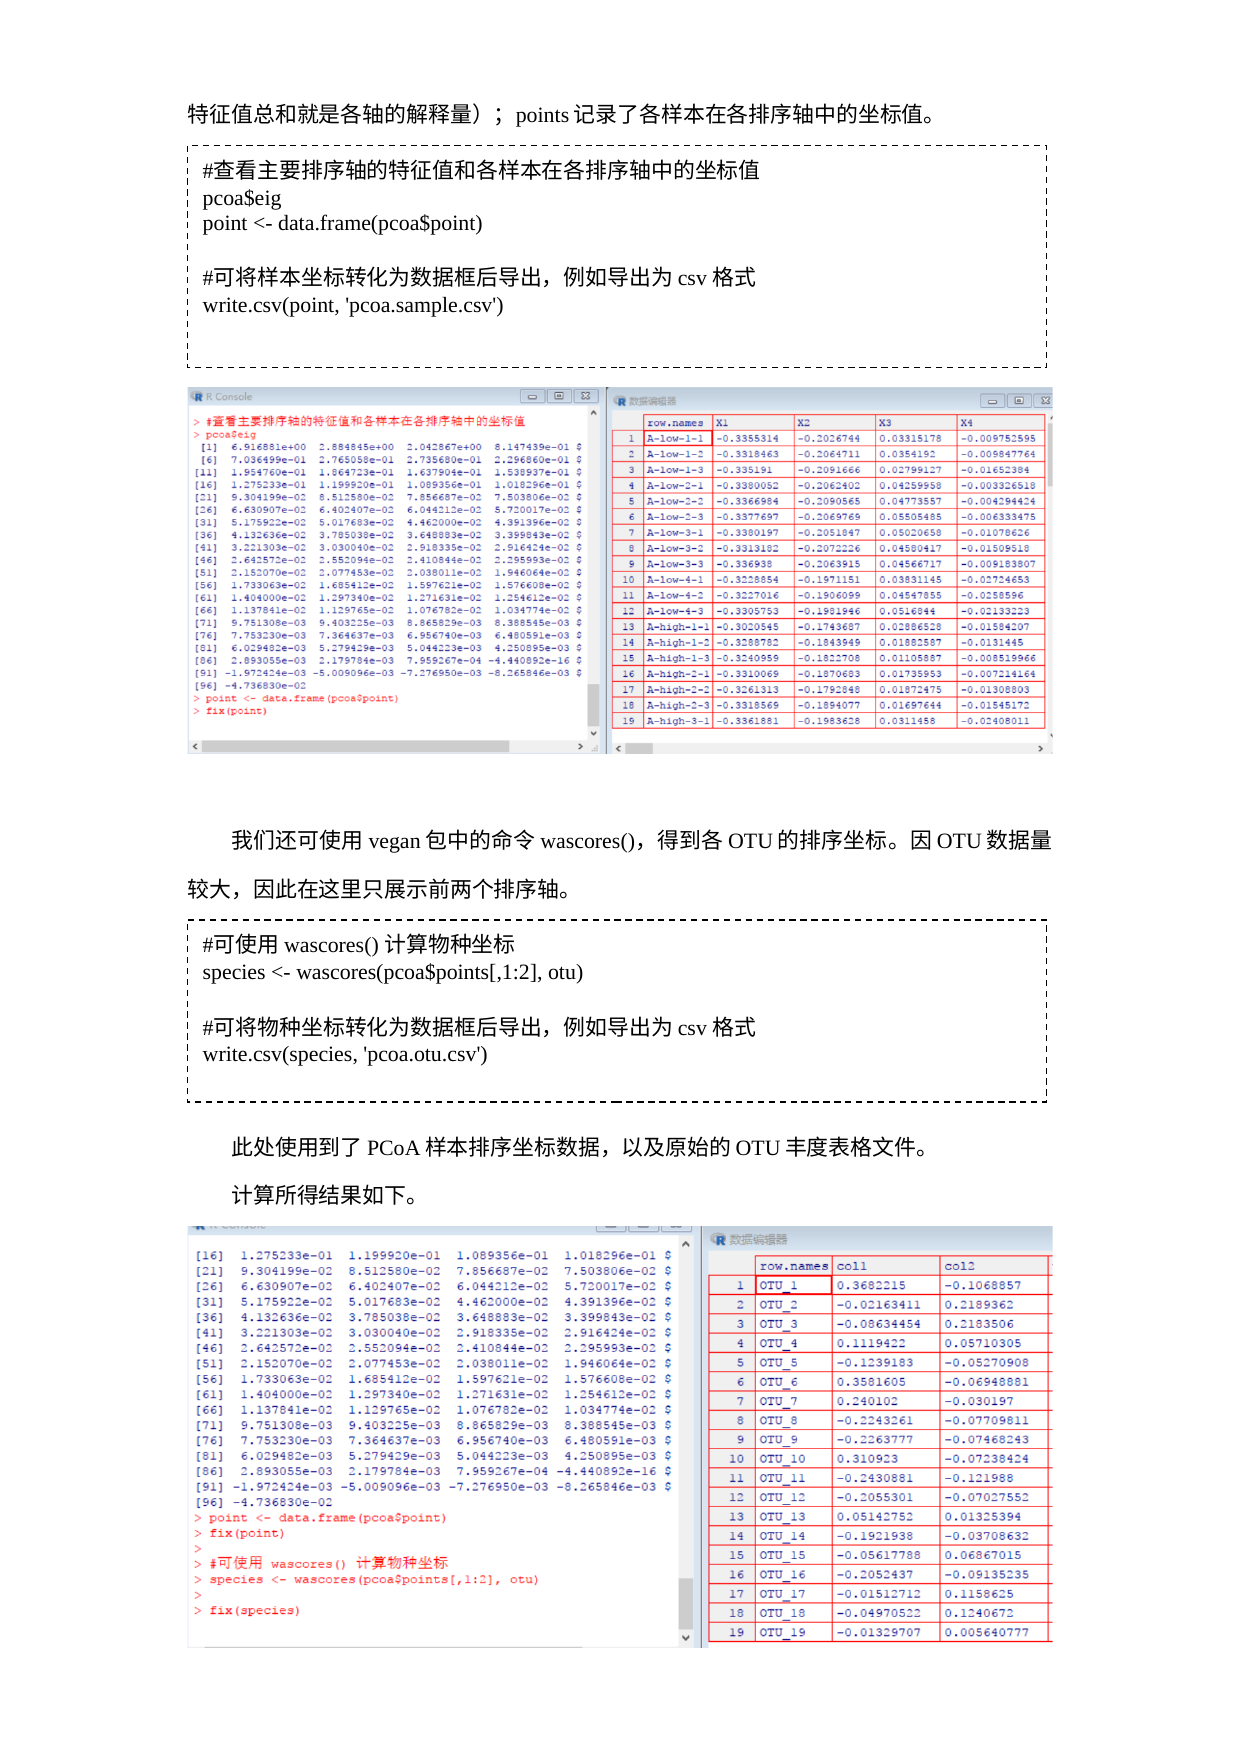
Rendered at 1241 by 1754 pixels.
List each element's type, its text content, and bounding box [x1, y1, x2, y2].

picture [187, 387, 1053, 754]
picture [187, 1226, 1053, 1648]
text 计算所得结果如下。 [187, 1178, 1053, 1211]
text 此处使用到了PCoA样本排序坐标数据，以及原始的OTU丰度表格文件。 [187, 1130, 1053, 1162]
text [187, 97, 1053, 129]
text 我们还可使用vegan包中的命令wascores()，得到各OTU的排序坐标。因OTU数据量较大，因此在这里只展示前两个排序轴。 [187, 823, 1053, 904]
